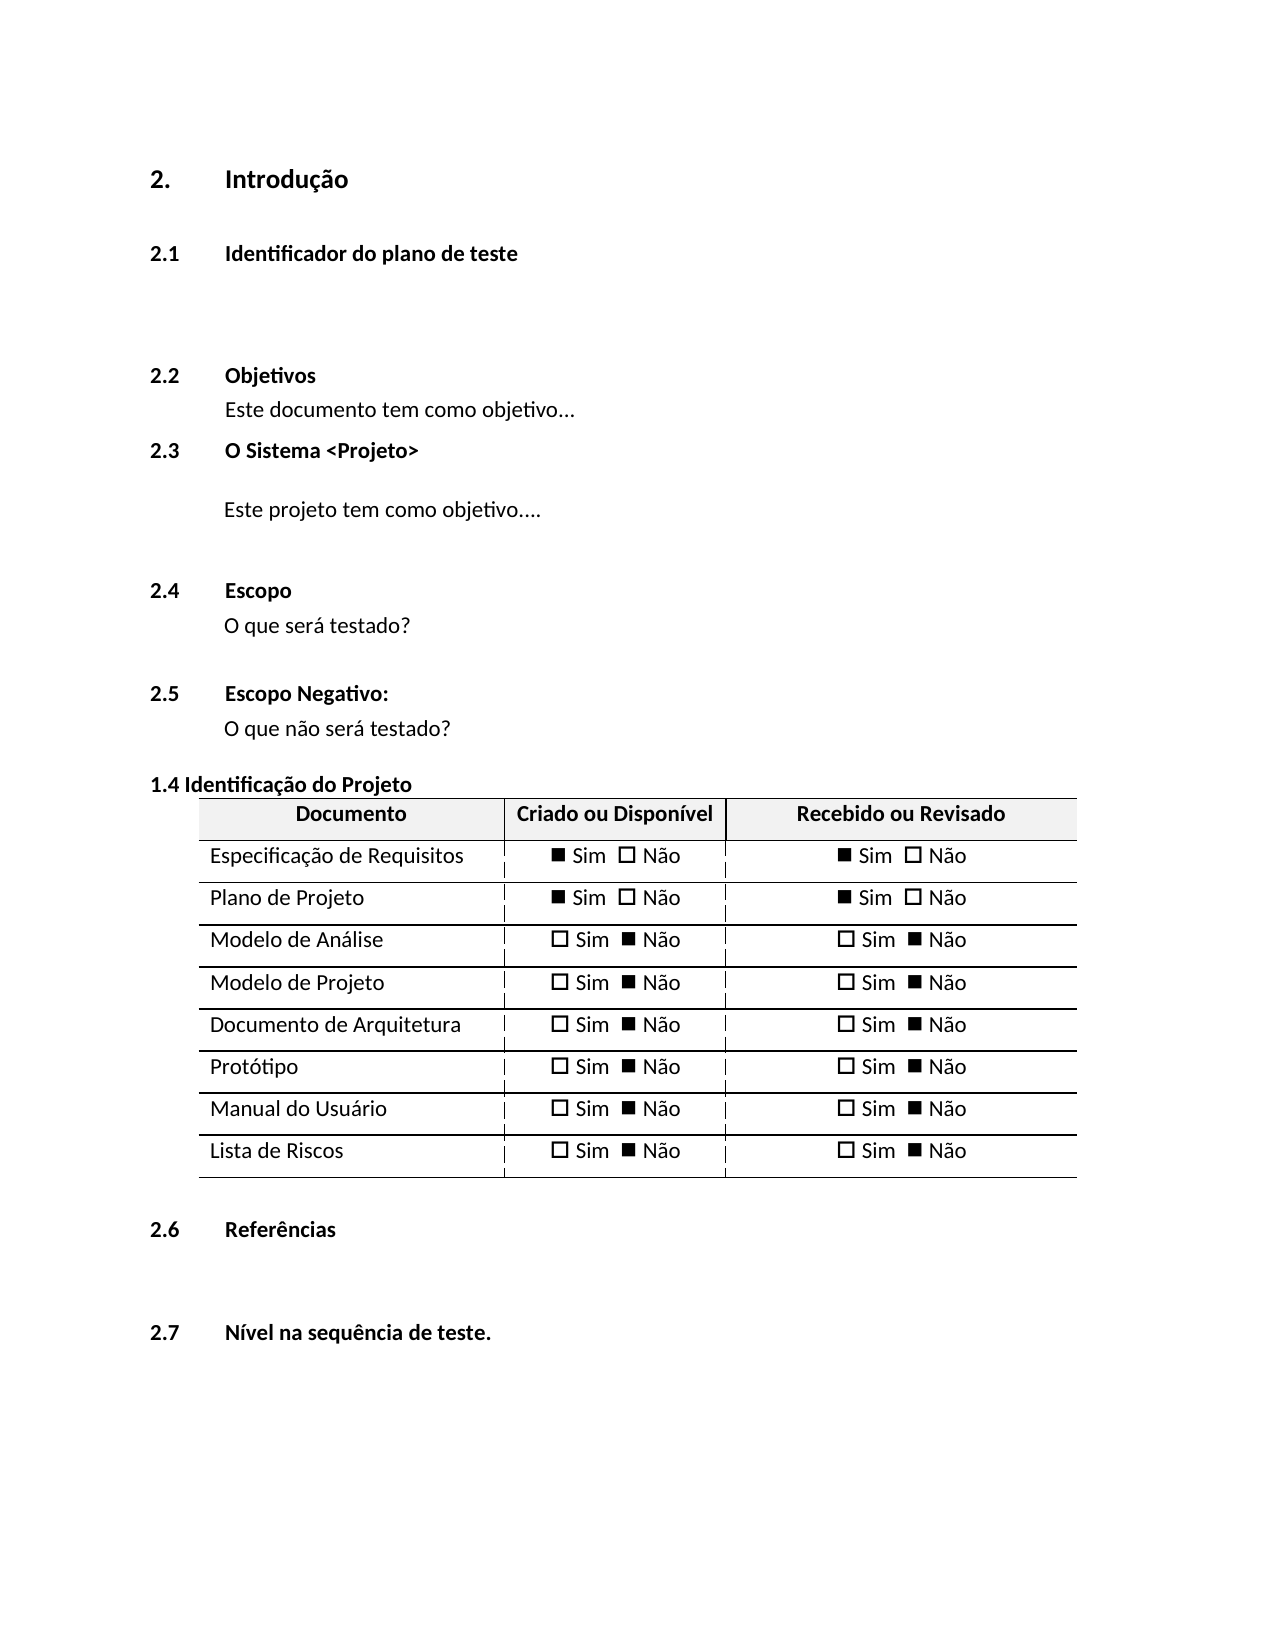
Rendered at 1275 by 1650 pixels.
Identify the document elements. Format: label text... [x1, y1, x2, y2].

subtitle Nível na sequência de teste. [150, 1318, 1125, 1346]
table_cell Sim Não [726, 1052, 1077, 1092]
table_cell Sim Não [726, 883, 1077, 924]
table_cell Sim Não [504, 883, 726, 924]
table_cell Sim Não [726, 1010, 1077, 1050]
table_cell Sim Não [504, 1052, 726, 1092]
text O que não será testado? [224, 714, 1124, 742]
table_header Recebido ou Revisado [727, 799, 1077, 840]
table_cell Sim Não [726, 968, 1077, 1008]
table_cell Sim Não [504, 1010, 726, 1050]
table_cell Sim Não [726, 926, 1077, 966]
subtitle Escopo Negativo: [150, 679, 1125, 707]
table_cell Manual do Usuário [199, 1094, 504, 1134]
table_cell Documento de Arquitetura [199, 1010, 504, 1050]
subtitle Introdução [150, 162, 1125, 196]
subtitle O Sistema <Projeto> [150, 436, 1125, 464]
subtitle Identificador do plano de teste [150, 239, 1125, 267]
table_cell Especificação de Requisitos [199, 841, 504, 882]
table_cell Sim Não [726, 1094, 1077, 1134]
text Este documento tem como objetivo... [225, 395, 1125, 423]
table_cell Sim Não [726, 841, 1077, 882]
table_cell Modelo de Projeto [199, 968, 504, 1008]
subtitle Referências [150, 1216, 1125, 1243]
table_header Documento [199, 799, 504, 840]
text O que será testado? [224, 611, 1124, 639]
table_cell Protótipo [199, 1052, 504, 1092]
table_cell Plano de Projeto [199, 883, 504, 924]
table_cell Modelo de Análise [199, 926, 504, 966]
table_cell Lista de Riscos [199, 1136, 504, 1176]
table_cell Sim Não [504, 926, 726, 966]
table_cell Sim Não [504, 1094, 726, 1134]
subtitle Escopo [150, 577, 1125, 604]
text Este projeto tem como objetivo.... [224, 496, 1110, 523]
text 1.4 Identificação do Projeto [150, 770, 1125, 798]
subtitle Objetivos [150, 361, 1125, 389]
table_cell Sim Não [504, 1136, 726, 1176]
table_cell Sim Não [726, 1136, 1077, 1176]
table_header Criado ou Disponível [505, 799, 725, 840]
table_cell Sim Não [504, 968, 726, 1008]
table_cell Sim Não [504, 841, 726, 882]
